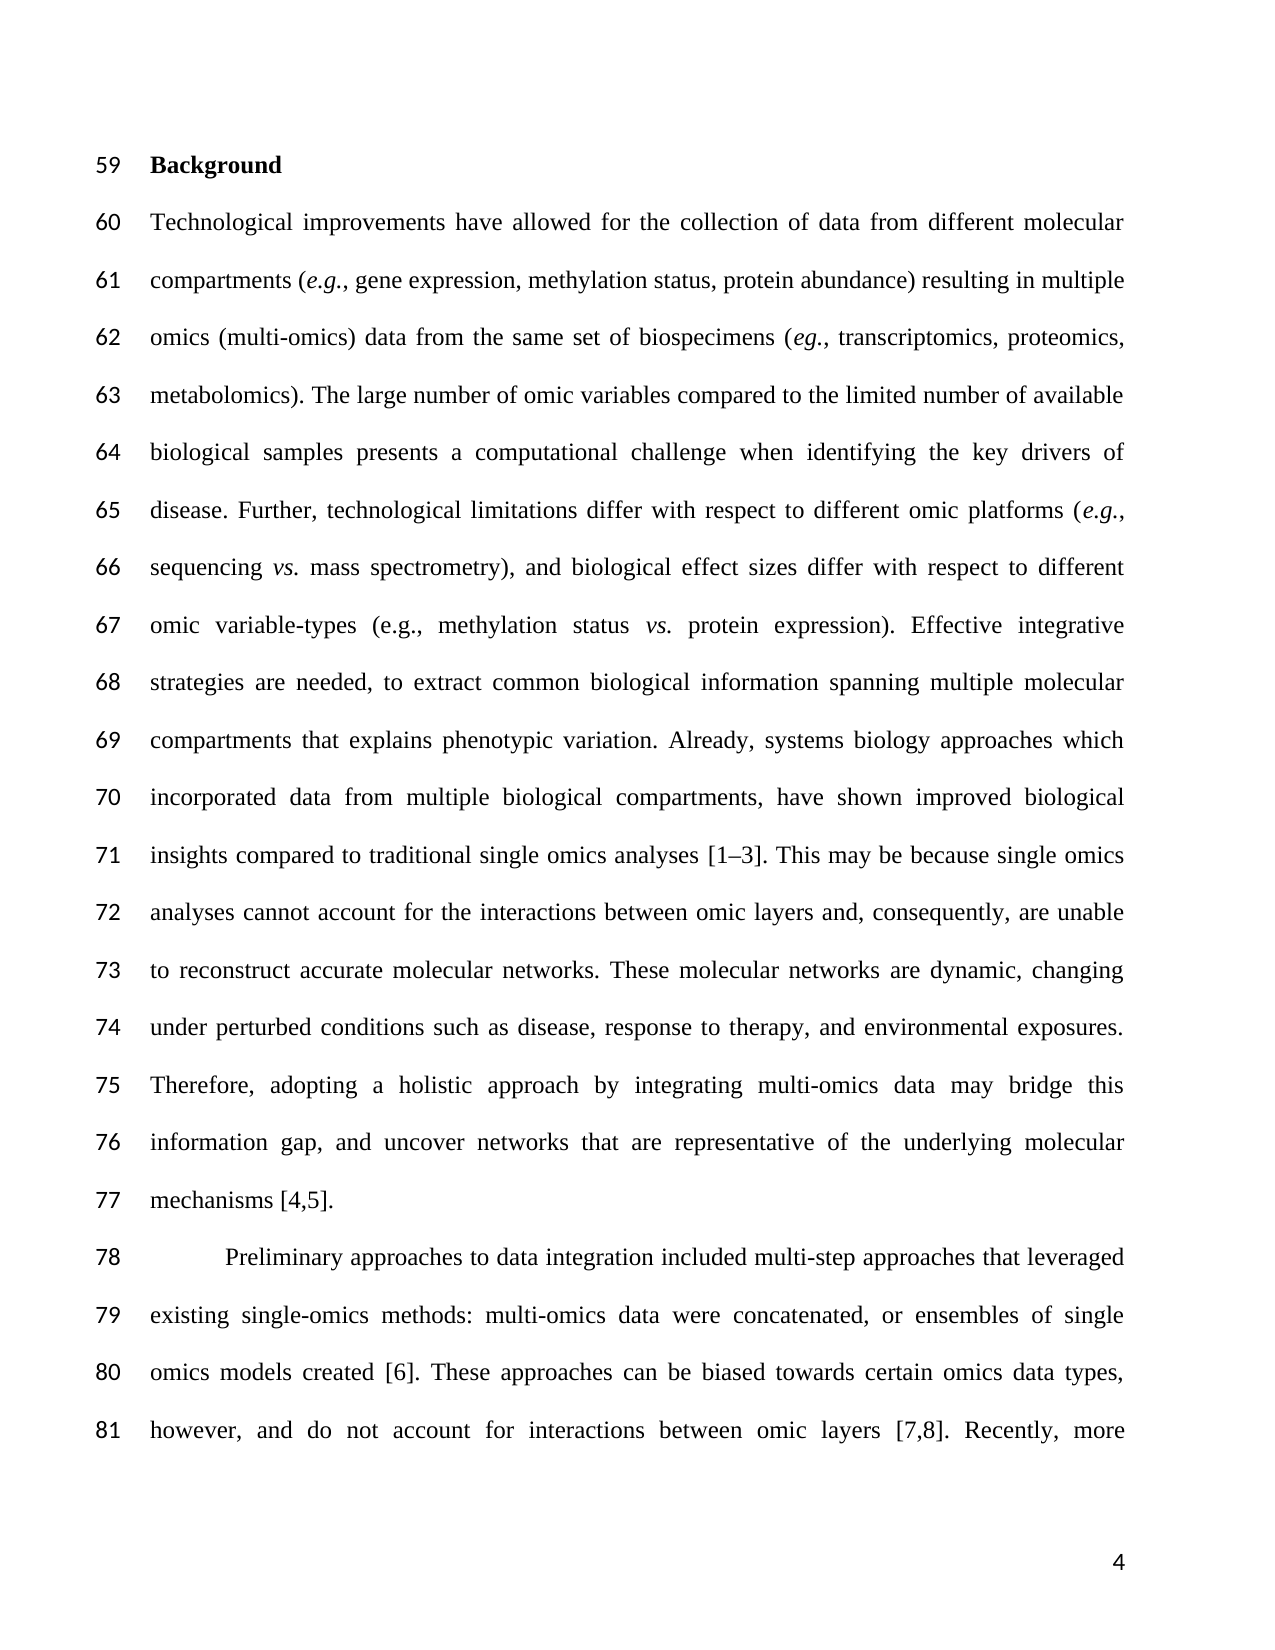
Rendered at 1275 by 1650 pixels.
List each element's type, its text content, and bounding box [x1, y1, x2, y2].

text Background [150, 150, 1125, 179]
